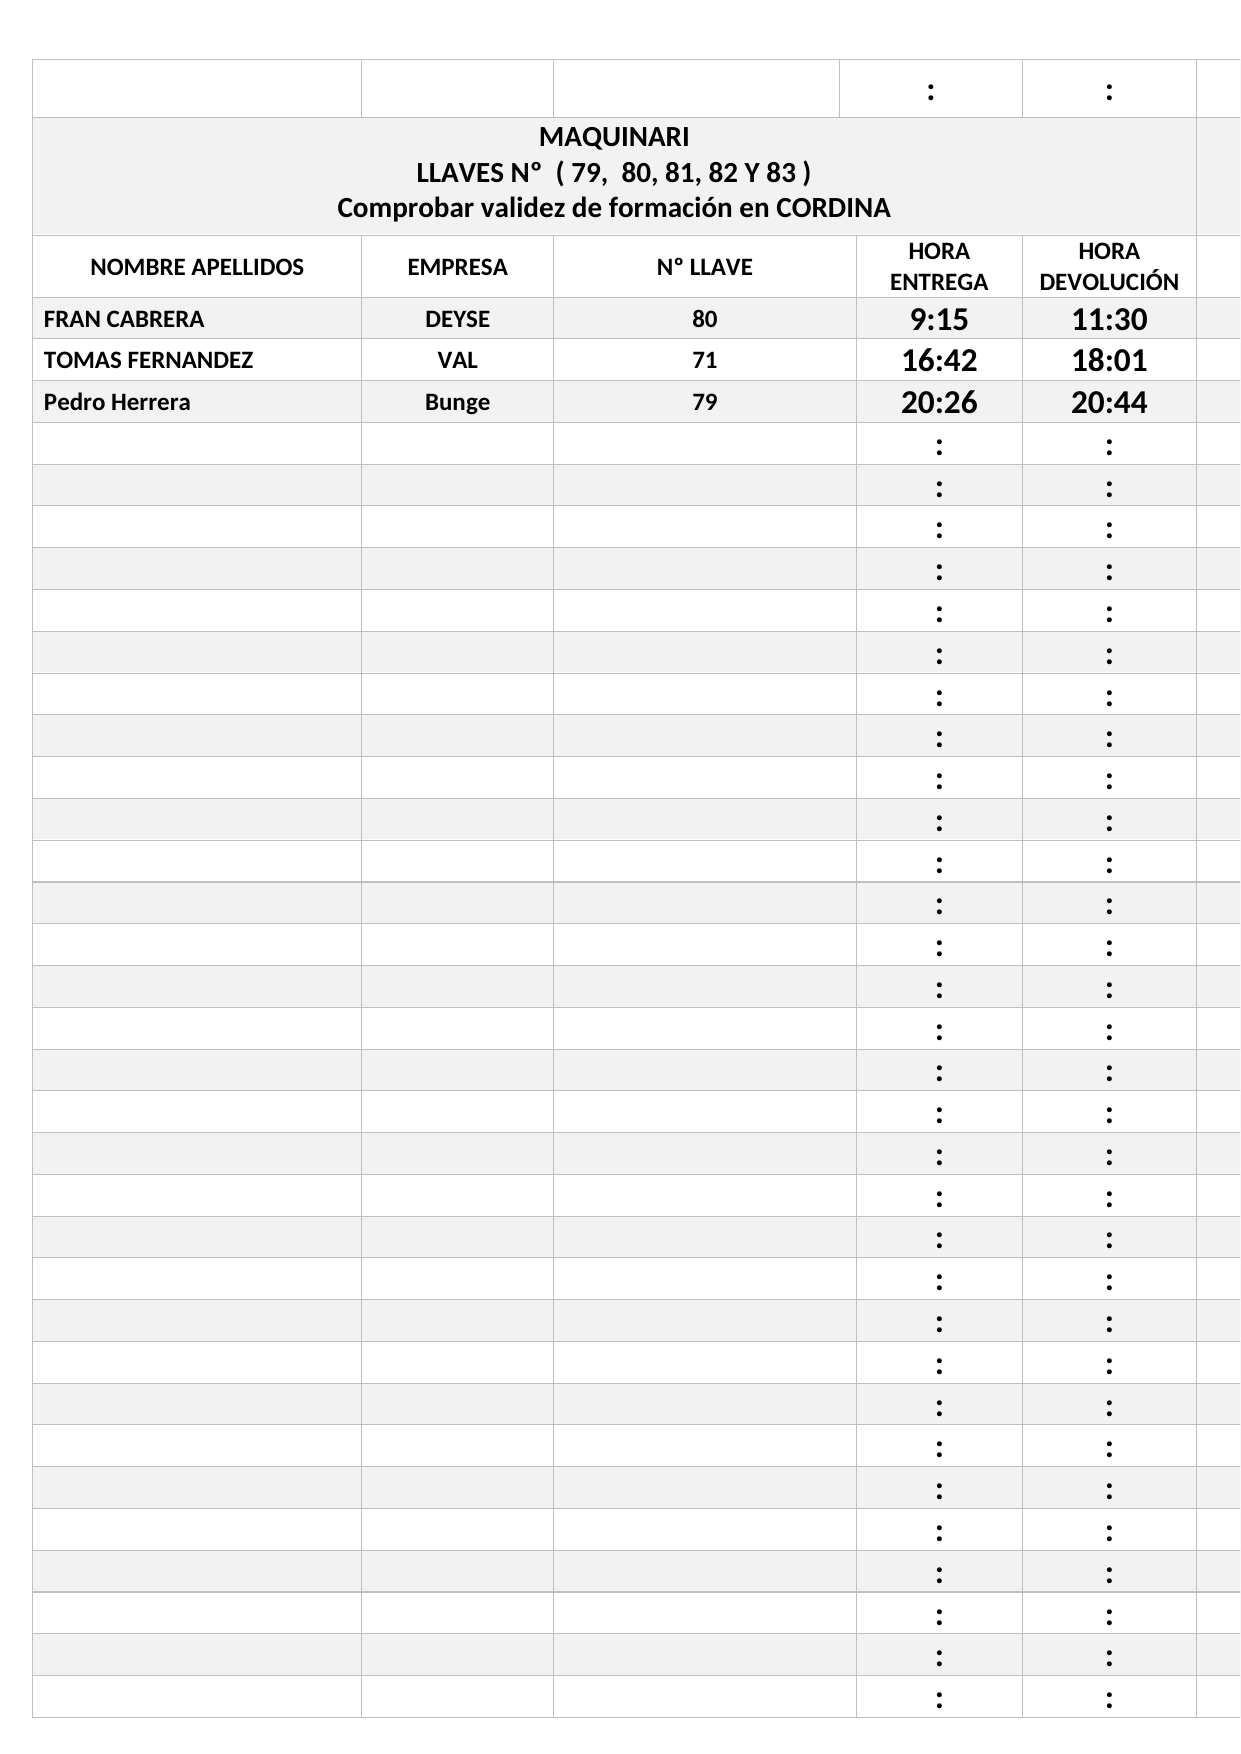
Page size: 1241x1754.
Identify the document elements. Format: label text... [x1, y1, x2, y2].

table_cell [362, 1676, 553, 1717]
table_cell : [857, 674, 1022, 714]
table_cell [1197, 1425, 1240, 1466]
table_cell : [1023, 60, 1196, 117]
table_cell : [857, 1509, 1022, 1550]
table_cell : [1023, 1050, 1196, 1090]
table_cell [1197, 1509, 1240, 1550]
table_cell [33, 757, 361, 798]
table_cell TOMAS FERNANDEZ [33, 339, 361, 380]
table_cell [554, 548, 856, 589]
table_cell [33, 590, 361, 631]
table_cell : [1023, 1593, 1196, 1633]
table_cell [554, 1342, 856, 1383]
table_cell : [857, 548, 1022, 589]
table_cell : [857, 1634, 1022, 1675]
table_cell [1197, 1467, 1240, 1508]
table_cell [33, 1050, 361, 1090]
table_cell : [857, 799, 1022, 839]
table_cell [554, 60, 839, 117]
table_cell [362, 1342, 553, 1383]
table_cell : [1023, 632, 1196, 672]
table_cell : [1023, 1509, 1196, 1550]
table_cell [362, 883, 553, 923]
table_cell : [857, 590, 1022, 631]
table_cell : [1023, 1551, 1196, 1591]
table_cell : [857, 1258, 1022, 1299]
table_cell : [857, 841, 1022, 881]
table_cell 9:15 [857, 298, 1022, 338]
table_cell : [1023, 924, 1196, 965]
table_cell [362, 1300, 553, 1341]
table_cell : [1023, 548, 1196, 589]
table_cell Pedro Herrera [33, 381, 361, 422]
table_cell : [857, 1300, 1022, 1341]
table_cell [554, 1384, 856, 1424]
table_cell : [857, 966, 1022, 1007]
table_cell [554, 1634, 856, 1675]
table_cell Bunge [362, 381, 553, 422]
table_cell [1197, 118, 1240, 234]
table_cell [1197, 1384, 1240, 1424]
table_cell [554, 1593, 856, 1633]
table_cell : [857, 423, 1022, 464]
table_cell [1197, 423, 1240, 464]
table_cell [362, 757, 553, 798]
table_cell : [1023, 465, 1196, 505]
table_cell [1197, 1217, 1240, 1257]
table_cell [554, 1008, 856, 1048]
table_cell [33, 674, 361, 714]
table_cell : [1023, 1091, 1196, 1132]
table_cell [362, 966, 553, 1007]
table_cell [1197, 1342, 1240, 1383]
table_cell : [1023, 1634, 1196, 1675]
table_cell [1197, 841, 1240, 881]
table_cell [33, 1509, 361, 1550]
table_cell : [1023, 1676, 1196, 1717]
table_cell [33, 1551, 361, 1591]
table_cell DEYSE [362, 298, 553, 338]
table_cell [33, 465, 361, 505]
table_cell [33, 1384, 361, 1424]
table_cell [33, 1217, 361, 1257]
table_cell [554, 1551, 856, 1591]
table_cell [554, 841, 856, 881]
table_cell [362, 1091, 553, 1132]
table_cell [1197, 548, 1240, 589]
table_cell [33, 1634, 361, 1675]
table_cell : [857, 1050, 1022, 1090]
table_cell 71 [554, 339, 856, 380]
table_cell [1197, 674, 1240, 714]
table_cell [1197, 883, 1240, 923]
table_cell Nº LLAVE [554, 236, 856, 297]
table_cell [1197, 590, 1240, 631]
table_cell [554, 1676, 856, 1717]
table_cell [1197, 1008, 1240, 1048]
table_cell [1197, 1050, 1240, 1090]
table_cell [362, 1384, 553, 1424]
table_cell : [1023, 1217, 1196, 1257]
table_cell : [1023, 1175, 1196, 1216]
table_cell 80 [554, 298, 856, 338]
table_cell [554, 632, 856, 672]
table_cell 18:01 [1023, 339, 1196, 380]
table_cell [362, 632, 553, 672]
table_cell [1197, 799, 1240, 839]
table_cell [362, 1509, 553, 1550]
table_cell [362, 799, 553, 839]
table_cell [554, 924, 856, 965]
table_cell [1197, 757, 1240, 798]
table_cell : [857, 1008, 1022, 1048]
table_cell 79 [554, 381, 856, 422]
table_cell [362, 1050, 553, 1090]
table_cell [33, 1091, 361, 1132]
table_cell : [857, 1384, 1022, 1424]
table_cell [33, 632, 361, 672]
table_cell : [1023, 1342, 1196, 1383]
table_cell [362, 60, 553, 117]
table_cell [554, 423, 856, 464]
table_cell : [857, 1133, 1022, 1174]
table_cell [33, 1300, 361, 1341]
table_cell : [1023, 674, 1196, 714]
table_cell [1197, 1300, 1240, 1341]
table_cell [554, 1509, 856, 1550]
table_cell [362, 1593, 553, 1633]
table_cell [554, 1258, 856, 1299]
table_cell [33, 1008, 361, 1048]
table_cell [33, 966, 361, 1007]
table_cell FRAN CABRERA [33, 298, 361, 338]
table_cell : [840, 60, 1022, 117]
table_cell [362, 841, 553, 881]
table_cell : [857, 924, 1022, 965]
table_cell [362, 1551, 553, 1591]
table_cell : [857, 715, 1022, 756]
table_cell [33, 1133, 361, 1174]
table_cell [1197, 339, 1240, 380]
table_cell [554, 506, 856, 547]
table_cell HORA ENTREGA [857, 236, 1022, 297]
table_cell : [1023, 757, 1196, 798]
table_cell : [857, 1217, 1022, 1257]
table_cell : [1023, 1258, 1196, 1299]
table_cell : [857, 506, 1022, 547]
table_cell [554, 715, 856, 756]
table_cell [362, 1175, 553, 1216]
table_cell : [857, 757, 1022, 798]
table_cell : [857, 632, 1022, 672]
table_cell 11:30 [1023, 298, 1196, 338]
table_cell : [1023, 1384, 1196, 1424]
table_cell : [1023, 1008, 1196, 1048]
table_cell : [1023, 715, 1196, 756]
table_cell VAL [362, 339, 553, 380]
table_cell MAQUINARI LLAVES Nº ( 79, 80, 81, 82 Y 83 ) Comprobar validez de formación en CORDINA [33, 118, 1196, 234]
table_cell [33, 1676, 361, 1717]
table_cell [554, 465, 856, 505]
table_cell [554, 1050, 856, 1090]
table_cell : [857, 465, 1022, 505]
table_cell [554, 1300, 856, 1341]
table_cell : [1023, 1467, 1196, 1508]
table_cell NOMBRE APELLIDOS [33, 236, 361, 297]
table_cell [362, 423, 553, 464]
table_cell [33, 423, 361, 464]
table_cell [362, 674, 553, 714]
table_cell [362, 715, 553, 756]
table_cell [362, 1133, 553, 1174]
table_cell [1197, 465, 1240, 505]
table_cell : [1023, 1425, 1196, 1466]
table_cell [554, 757, 856, 798]
table_cell [1197, 60, 1240, 117]
table_cell : [1023, 883, 1196, 923]
table_cell [33, 506, 361, 547]
table_cell [33, 548, 361, 589]
table_cell [1197, 506, 1240, 547]
table_cell [362, 590, 553, 631]
table_cell [33, 715, 361, 756]
table_cell : [1023, 590, 1196, 631]
table_cell [33, 1258, 361, 1299]
table_cell : [1023, 423, 1196, 464]
table_cell : [857, 883, 1022, 923]
table_cell [33, 1175, 361, 1216]
table_cell [33, 1342, 361, 1383]
table_cell [1197, 1133, 1240, 1174]
table_cell [1197, 1258, 1240, 1299]
table_cell [33, 799, 361, 839]
table_cell [33, 883, 361, 923]
table_cell : [857, 1091, 1022, 1132]
table_cell HORA DEVOLUCIÓN [1023, 236, 1196, 297]
table_cell [1197, 1551, 1240, 1591]
table_cell : [1023, 1133, 1196, 1174]
table_cell [554, 1175, 856, 1216]
table_cell [554, 1091, 856, 1132]
table_cell [1197, 298, 1240, 338]
table_cell [1197, 236, 1240, 297]
table_cell [1197, 1593, 1240, 1633]
table_cell [362, 548, 553, 589]
table_cell [1197, 1634, 1240, 1675]
table_cell [554, 1425, 856, 1466]
table_cell [362, 924, 553, 965]
table_cell [33, 924, 361, 965]
table_cell : [857, 1551, 1022, 1591]
table_cell [362, 1258, 553, 1299]
table_cell [362, 1467, 553, 1508]
table_cell [1197, 1676, 1240, 1717]
table_cell [362, 506, 553, 547]
table_cell [1197, 1175, 1240, 1216]
table_cell : [857, 1175, 1022, 1216]
table_cell : [1023, 1300, 1196, 1341]
table_cell [1197, 381, 1240, 422]
table_cell [554, 1217, 856, 1257]
table_cell [1197, 715, 1240, 756]
table_cell [362, 1008, 553, 1048]
table_cell [554, 1133, 856, 1174]
table_cell [362, 1217, 553, 1257]
table_cell : [1023, 966, 1196, 1007]
table_cell : [857, 1425, 1022, 1466]
table_cell [33, 60, 361, 117]
table_cell : [857, 1467, 1022, 1508]
table_cell : [857, 1676, 1022, 1717]
table_cell : [1023, 841, 1196, 881]
table_cell 16:42 [857, 339, 1022, 380]
table_cell [1197, 632, 1240, 672]
table_cell [554, 883, 856, 923]
table_cell : [857, 1593, 1022, 1633]
table_cell [1197, 966, 1240, 1007]
table_cell [33, 1593, 361, 1633]
table_cell [362, 1425, 553, 1466]
table_cell [362, 1634, 553, 1675]
table_cell [554, 674, 856, 714]
table_cell : [857, 1342, 1022, 1383]
table_cell : [1023, 506, 1196, 547]
table_cell [33, 1425, 361, 1466]
table_cell [33, 1467, 361, 1508]
table_cell [362, 465, 553, 505]
table_cell [1197, 1091, 1240, 1132]
table_cell [554, 590, 856, 631]
table_cell 20:26 [857, 381, 1022, 422]
table_cell 20:44 [1023, 381, 1196, 422]
table_cell [554, 1467, 856, 1508]
table_cell [554, 966, 856, 1007]
table_cell EMPRESA [362, 236, 553, 297]
table_cell [1197, 924, 1240, 965]
table_cell [554, 799, 856, 839]
table_cell : [1023, 799, 1196, 839]
table_cell [33, 841, 361, 881]
